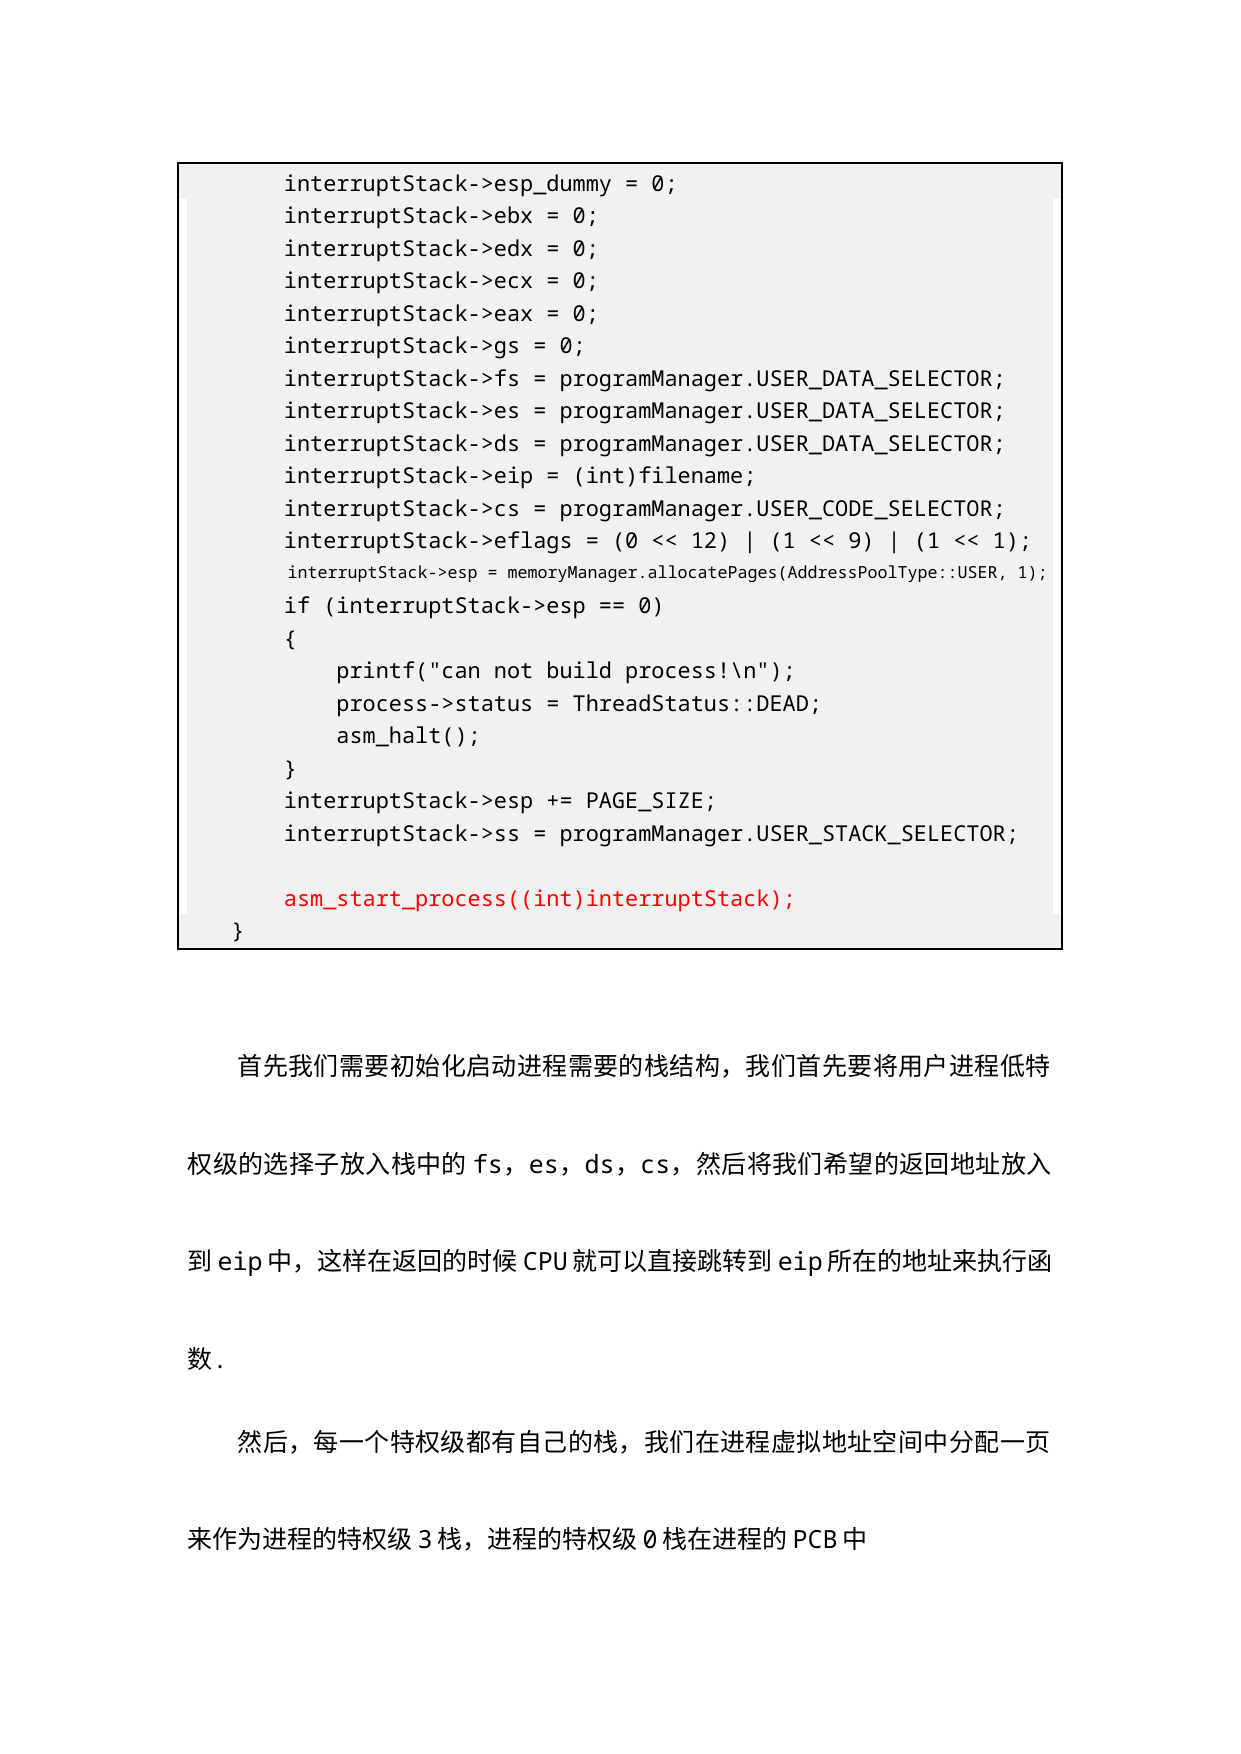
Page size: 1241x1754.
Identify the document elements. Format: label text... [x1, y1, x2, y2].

text interruptStack->edx = 0; [187, 231, 1053, 264]
text asm_start_process((int)interruptStack); [187, 881, 1053, 909]
text interruptStack->gs = 0; [187, 329, 1053, 361]
text interruptStack->eip = (int)filename; [187, 459, 1053, 491]
text 首先我们需要初始化启动进程需要的栈结构，我们首先要将用户进程低特权级的选择子放入栈中的fs，es，ds，cs，然后将我们希望的返回地址放入到eip中，这样在返回的时候CPU就可以直接跳转到eip所在的地址来执行函数. [187, 1032, 1053, 1390]
text } [187, 751, 1053, 784]
text interruptStack->esp_dummy = 0; [179, 164, 1061, 199]
text interruptStack->ds = programManager.USER_DATA_SELECTOR; [187, 426, 1053, 459]
text interruptStack->fs = programManager.USER_DATA_SELECTOR; [187, 361, 1053, 394]
text interruptStack->ecx = 0; [187, 264, 1053, 296]
text interruptStack->cs = programManager.USER_CODE_SELECTOR; [187, 491, 1053, 524]
text interruptStack->ss = programManager.USER_STACK_SELECTOR; [187, 816, 1053, 849]
text } [179, 909, 1061, 948]
text { [187, 621, 1053, 654]
text interruptStack->esp += PAGE_SIZE; [187, 784, 1053, 816]
text interruptStack->esp = memoryManager.allocatePages(AddressPoolType::USER, 1); [187, 556, 1053, 589]
text if (interruptStack->esp == 0) [187, 589, 1053, 621]
text interruptStack->eflags = (0 << 12) | (1 << 9) | (1 << 1); [187, 524, 1053, 556]
text printf("can not build process!\n"); [187, 654, 1053, 686]
text interruptStack->es = programManager.USER_DATA_SELECTOR; [187, 394, 1053, 426]
text interruptStack->eax = 0; [187, 296, 1053, 329]
text asm_halt(); [187, 719, 1053, 751]
text interruptStack->ebx = 0; [187, 199, 1053, 231]
text process->status = ThreadStatus::DEAD; [187, 686, 1053, 719]
text 然后，每一个特权级都有自己的栈，我们在进程虚拟地址空间中分配一页来作为进程的特权级3栈，进程的特权级0栈在进程的PCB中 [187, 1408, 1053, 1570]
